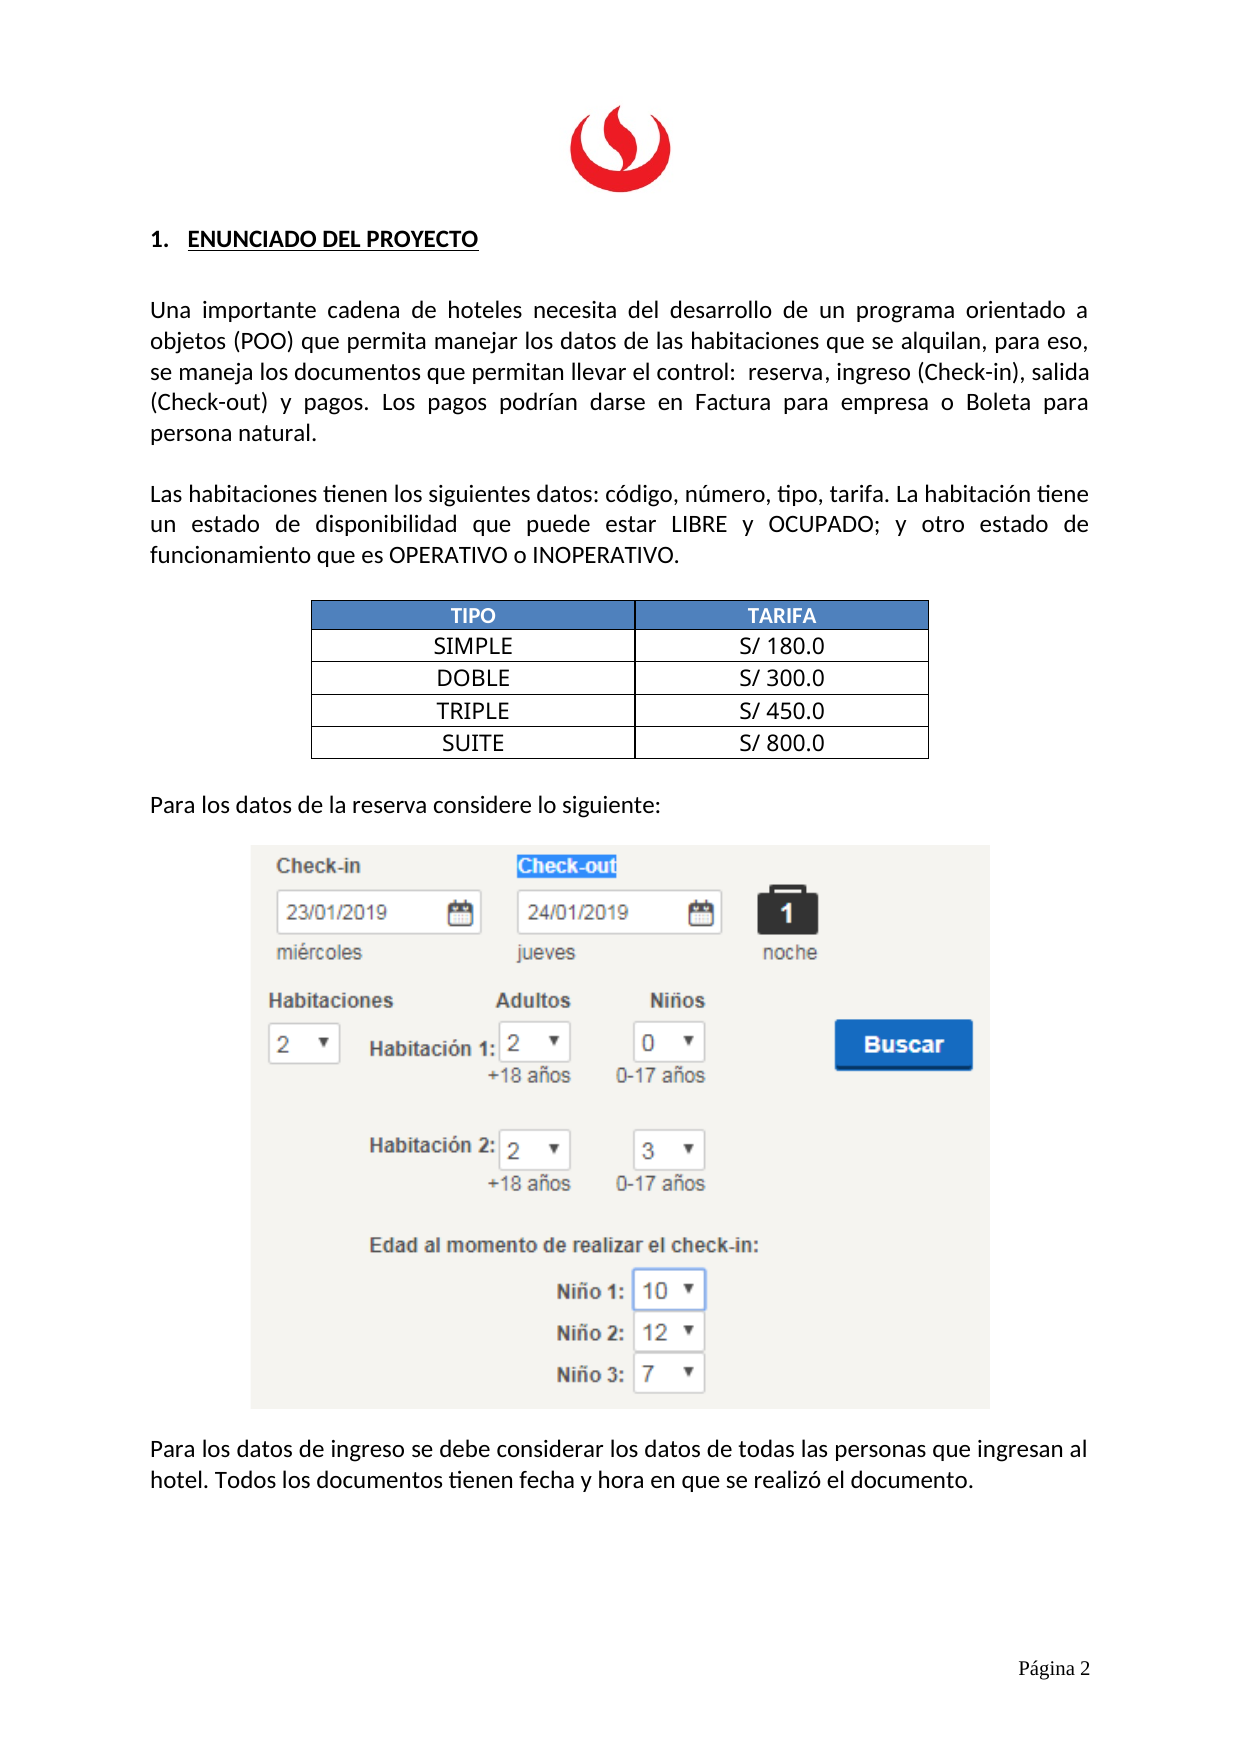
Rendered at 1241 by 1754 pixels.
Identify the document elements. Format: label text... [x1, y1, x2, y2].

table_cell DOBLE [312, 662, 634, 693]
text Una importante cadena de hoteles necesita del desarrollo de un programa orientado a objetos (POO) que permita manejar los datos de las habitaciones que se alquilan, para eso, se maneja los documentos que permitan llevar el control: reserva, ingreso (Check-in), salida (Check-out) y pagos. Los pagos podrían darse en Factura para empresa o Boleta para persona natural. [150, 295, 1090, 447]
table_header TIPO [312, 601, 634, 629]
picture [250, 845, 990, 1409]
picture [496, 73, 744, 224]
table_cell S/ 300.0 [636, 662, 928, 693]
table_cell TRIPLE [312, 695, 634, 726]
table_cell SIMPLE [312, 630, 634, 661]
table_cell S/ 180.0 [636, 630, 928, 661]
table_header TARIFA [636, 601, 928, 629]
table_cell S/ 800.0 [636, 727, 928, 758]
text Las habitaciones tienen los siguientes datos: código, número, tipo, tarifa. La habitación tiene un estado de disponibilidad que puede estar LIBRE y OCUPADO; y otro estado de funcionamiento que es OPERATIVO o INOPERATIVO. [150, 478, 1090, 569]
table_cell S/ 450.0 [636, 695, 928, 726]
text Para los datos de ingreso se debe considerar los datos de todas las personas que ingresan al hotel. Todos los documentos tienen fecha y hora en que se realizó el documento. [150, 1433, 1090, 1494]
subtitle ENUNCIADO DEL PROYECTO [150, 223, 1090, 254]
text Para los datos de la reserva considere lo siguiente: [150, 790, 1090, 820]
table_cell SUITE [312, 727, 634, 758]
